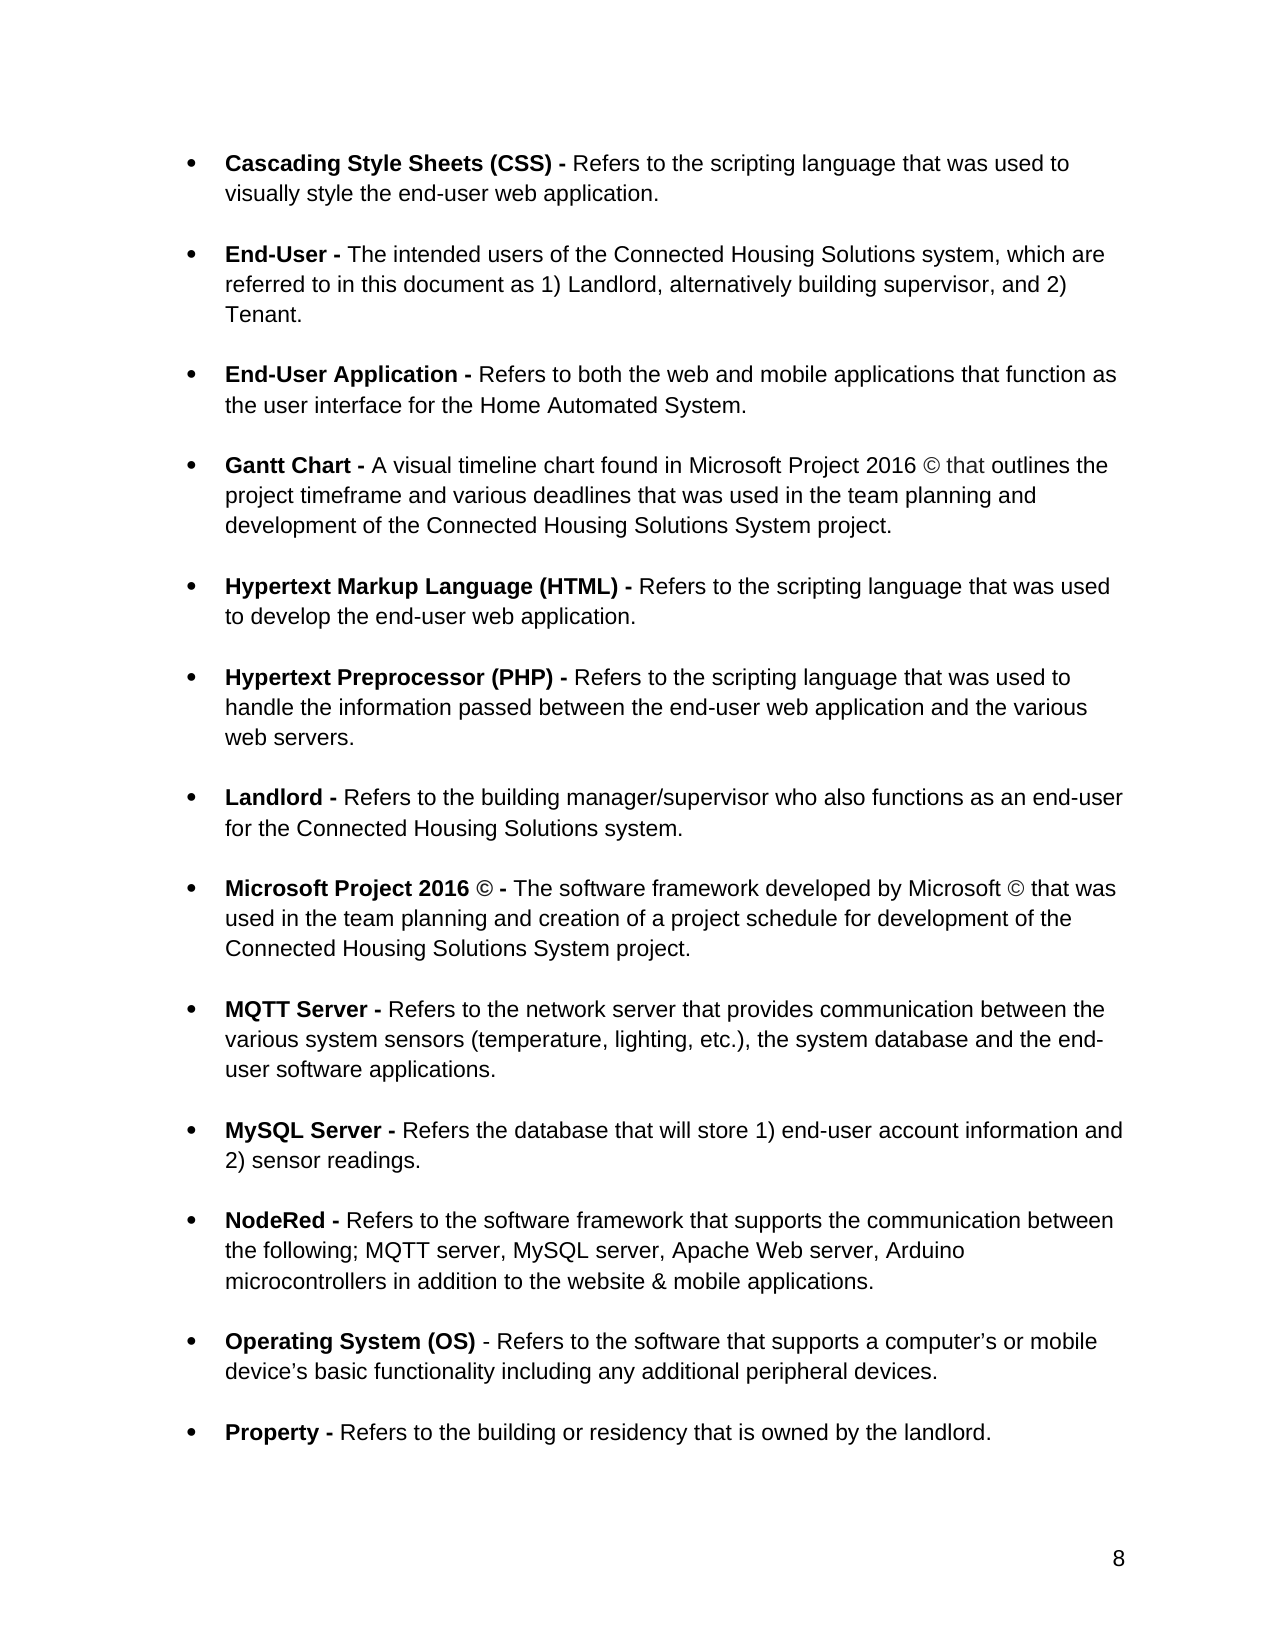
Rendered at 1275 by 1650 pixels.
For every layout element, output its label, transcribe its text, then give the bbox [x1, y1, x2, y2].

list Microsoft Project 2016 © - The software framework developed by Microsoft © that was used in the team planning and creation of a project schedule for development of the Connected Housing Solutions System project. [187, 875, 1125, 962]
list MQTT Server - Refers to the network server that provides communication between the various system sensors (temperature, lighting, etc.), the system database and the end-user software applications. [187, 996, 1125, 1083]
list End-User - The intended users of the Connected Housing Solutions system, which are referred to in this document as 1) Landlord, alternatively building supervisor, and 2) Tenant. [187, 241, 1125, 327]
list End-User Application - Refers to both the web and mobile applications that function as the user interface for the Home Automated System. [187, 361, 1125, 418]
list Gantt Chart - A visual timeline chart found in Microsoft Project 2016 © that outlines the project timeframe and various deadlines that was used in the team planning and development of the Connected Housing Solutions System project. [187, 452, 1125, 539]
list Landlord - Refers to the building manager/supervisor who also functions as an end-user for the Connected Housing Solutions system. [187, 784, 1125, 841]
list Hypertext Markup Language (HTML) - Refers to the scripting language that was used to develop the end-user web application. [187, 573, 1125, 629]
list Cascading Style Sheets (CSS) - Refers to the scripting language that was used to visually style the end-user web application. [187, 150, 1125, 207]
list NodeRed - Refers to the software framework that supports the communication between the following; MQTT server, MySQL server, Apache Web server, Arduino microcontrollers in addition to the website & mobile applications. [187, 1207, 1125, 1294]
list Property - Refers to the building or residency that is owned by the landlord. [187, 1419, 1125, 1445]
list Hypertext Preprocessor (PHP) - Refers to the scripting language that was used to handle the information passed between the end-user web application and the various web servers. [187, 663, 1125, 750]
list MySQL Server - Refers the database that will store 1) end-user account information and 2) sensor readings. [187, 1117, 1125, 1173]
list Operating System (OS) - Refers to the software that supports a computer’s or mobile device’s basic functionality including any additional peripheral devices. [187, 1328, 1125, 1385]
